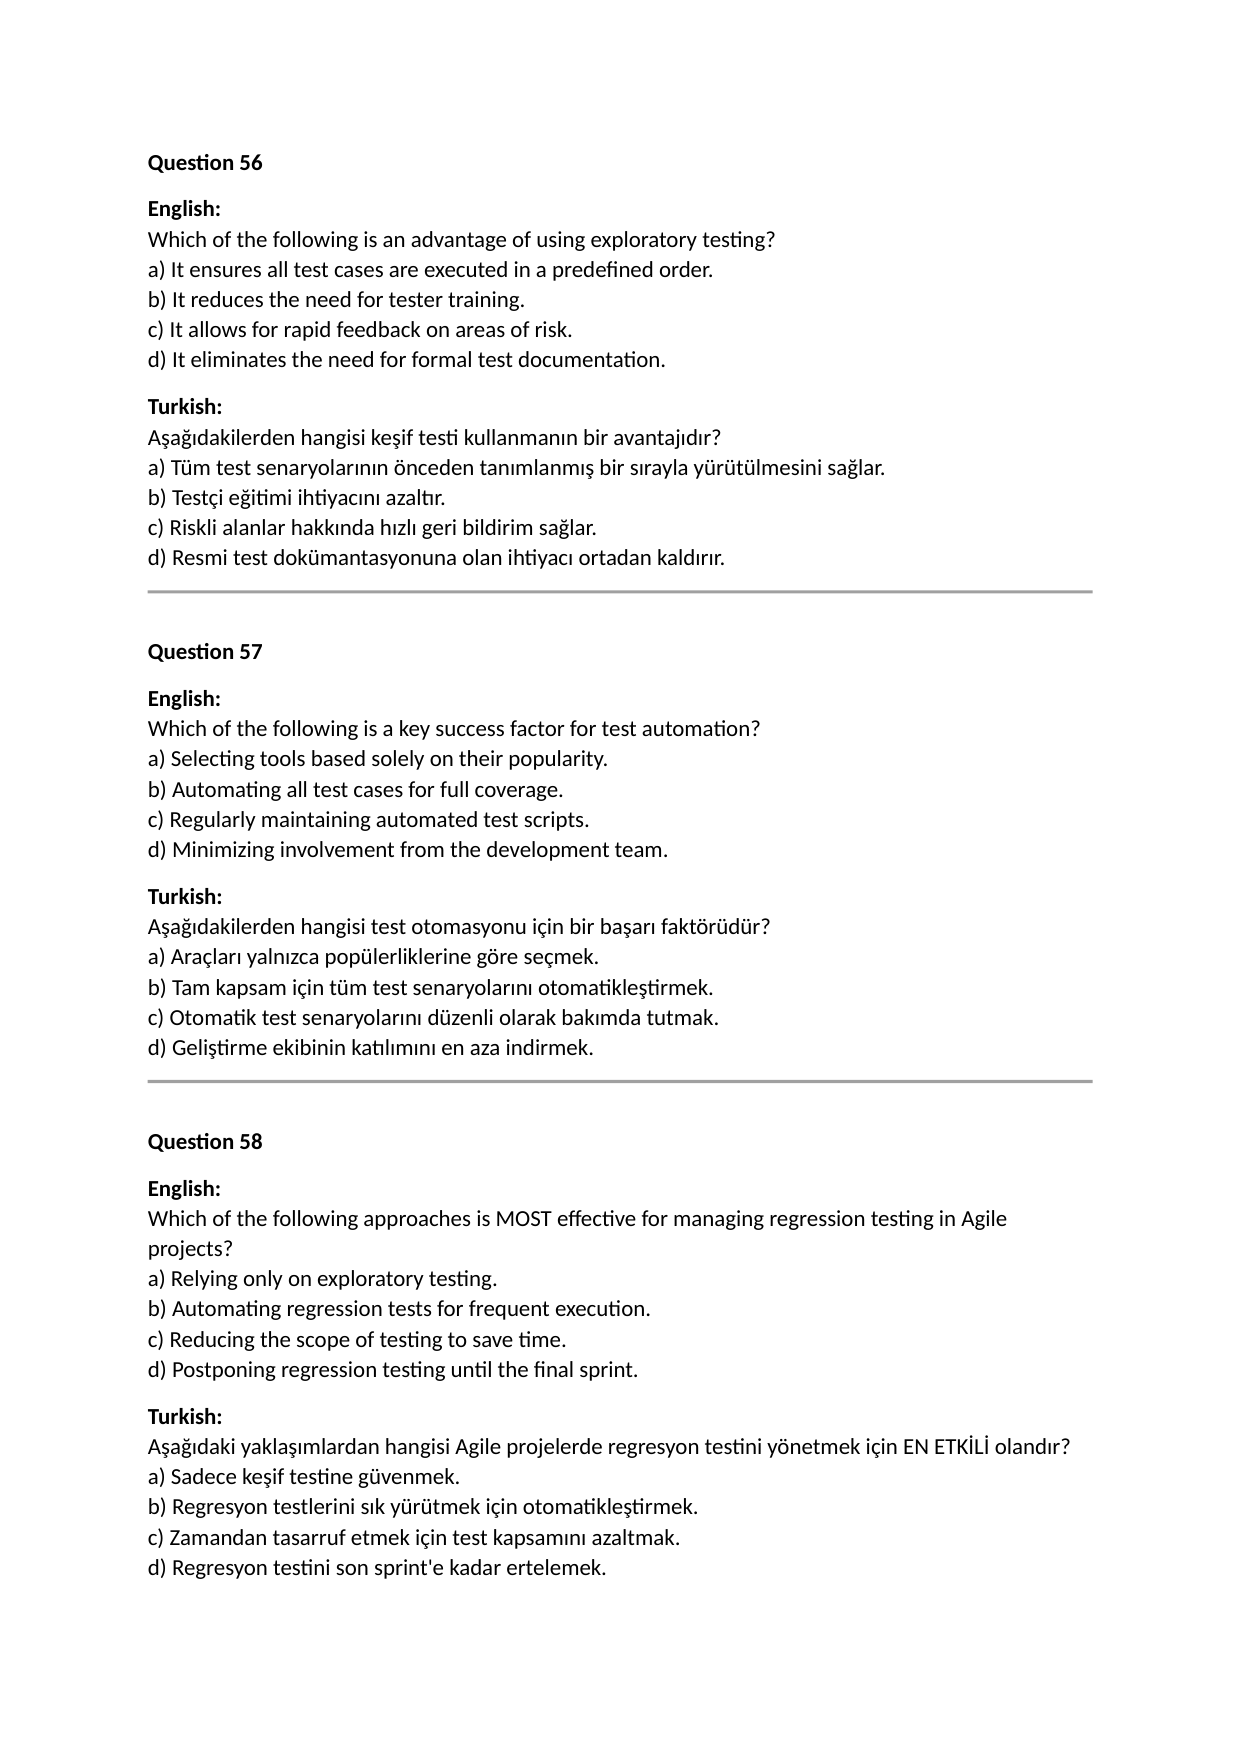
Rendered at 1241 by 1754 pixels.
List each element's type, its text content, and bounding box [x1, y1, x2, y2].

text Turkish: Aşağıdakilerden hangisi keşif testi kullanmanın bir avantajıdır? a) Tüm test senaryolarının önceden tanımlanmış bir sırayla yürütülmesini sağlar. b) Testçi eğitimi ihtiyacını azaltır. c) Riskli alanlar hakkında hızlı geri bildirim sağlar. d) Resmi test dokümantasyonuna olan ihtiyacı ortadan kaldırır. [148, 392, 1093, 571]
text English: Which of the following approaches is MOST effective for managing regression testing in Agile projects? a) Relying only on exploratory testing. b) Automating regression tests for frequent execution. c) Reducing the scope of testing to save time. d) Postponing regression testing until the final sprint. [148, 1174, 1093, 1383]
text Question 57 [148, 637, 1093, 665]
text Question 58 [148, 1127, 1093, 1155]
text Turkish: Aşağıdakilerden hangisi test otomasyonu için bir başarı faktörüdür? a) Araçları yalnızca popülerliklerine göre seçmek. b) Tam kapsam için tüm test senaryolarını otomatikleştirmek. c) Otomatik test senaryolarını düzenli olarak bakımda tutmak. d) Geliştirme ekibinin katılımını en aza indirmek. [148, 882, 1093, 1061]
text English: Which of the following is an advantage of using exploratory testing? a) It ensures all test cases are executed in a predefined order. b) It reduces the need for tester training. c) It allows for rapid feedback on areas of risk. d) It eliminates the need for formal test documentation. [148, 194, 1093, 373]
text Question 56 [148, 148, 1093, 176]
text Turkish: Aşağıdaki yaklaşımlardan hangisi Agile projelerde regresyon testini yönetmek için EN ETKİLİ olandır? a) Sadece keşif testine güvenmek. b) Regresyon testlerini sık yürütmek için otomatikleştirmek. c) Zamandan tasarruf etmek için test kapsamını azaltmak. d) Regresyon testini son sprint'e kadar ertelemek. [148, 1402, 1093, 1581]
text English: Which of the following is a key success factor for test automation? a) Selecting tools based solely on their popularity. b) Automating all test cases for full coverage. c) Regularly maintaining automated test scripts. d) Minimizing involvement from the development team. [148, 684, 1093, 863]
